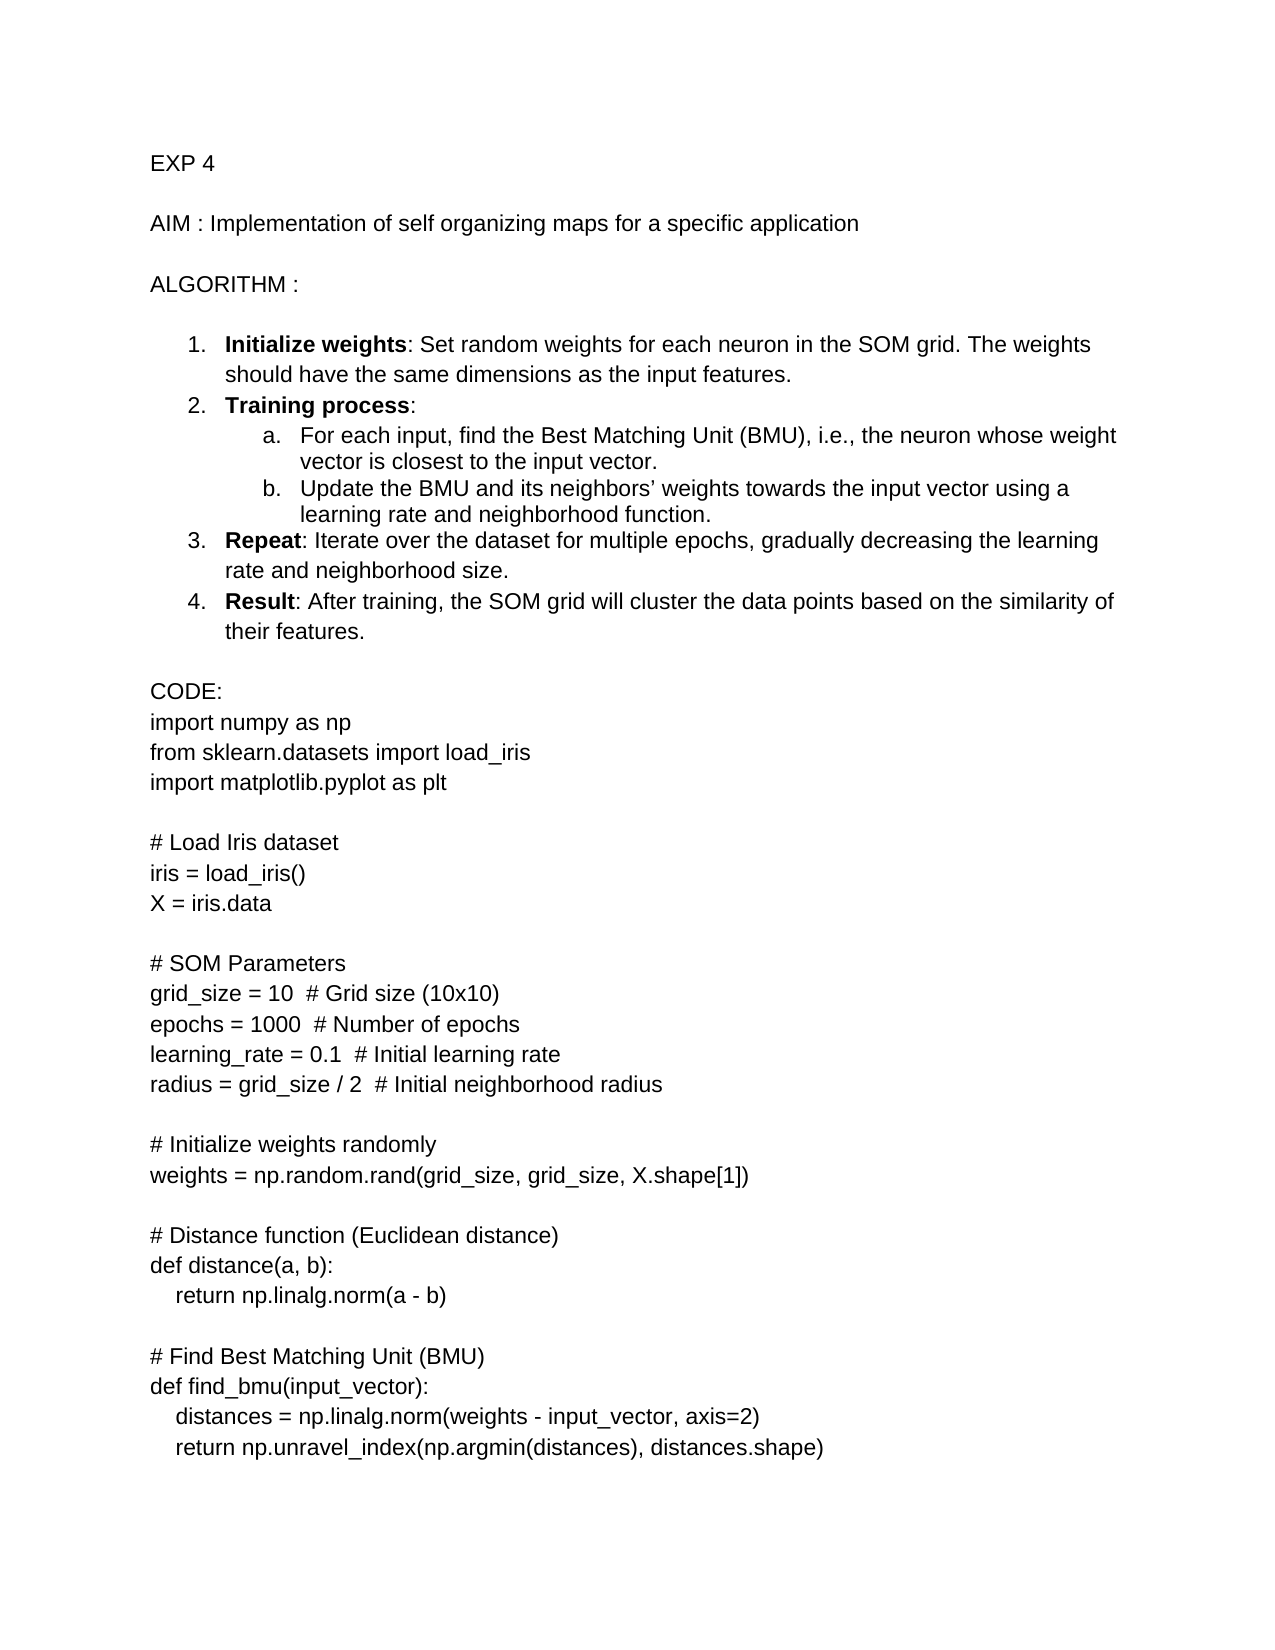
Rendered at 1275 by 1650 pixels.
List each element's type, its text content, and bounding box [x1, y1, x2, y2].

text radius = grid_size / 2 # Initial neighborhood radius [150, 1071, 1125, 1097]
text learning_rate = 0.1 # Initial learning rate [150, 1041, 1125, 1067]
text epochs = 1000 # Number of epochs [150, 1011, 1125, 1037]
text EXP 4 [150, 150, 1125, 176]
text def distance(a, b): [150, 1252, 1125, 1279]
text # Initialize weights randomly [150, 1131, 1125, 1158]
text # Find Best Matching Unit (BMU) [150, 1343, 1125, 1369]
list Training process: [187, 392, 1125, 418]
list Repeat: Iterate over the dataset for multiple epochs, gradually decreasing the learning rate and neighborhood size. [187, 527, 1125, 584]
text return np.linalg.norm(a - b) [150, 1282, 1125, 1309]
text # SOM Parameters [150, 950, 1125, 977]
text iris = load_iris() [150, 859, 1125, 886]
text grid_size = 10 # Grid size (10x10) [150, 980, 1125, 1007]
text AIM : Implementation of self organizing maps for a specific application [150, 210, 1125, 237]
text return np.unravel_index(np.argmin(distances), distances.shape) [150, 1433, 1125, 1460]
text X = iris.data [150, 890, 1125, 916]
text weights = np.random.rand(grid_size, grid_size, X.shape[1]) [150, 1162, 1125, 1188]
text from sklearn.datasets import load_iris [150, 739, 1125, 765]
text import matplotlib.pyplot as plt [150, 769, 1125, 795]
text # Load Iris dataset [150, 829, 1125, 856]
list Update the BMU and its neighbors’ weights towards the input vector using a learning rate and neighborhood function. [262, 474, 1125, 527]
text # Distance function (Euclidean distance) [150, 1222, 1125, 1248]
list For each input, find the Best Matching Unit (BMU), i.e., the neuron whose weight vector is closest to the input vector. [262, 422, 1125, 474]
text def find_bmu(input_vector): [150, 1373, 1125, 1399]
text CODE: [150, 678, 1125, 705]
text import numpy as np [150, 708, 1125, 735]
text ALGORITHM : [150, 271, 1125, 297]
text distances = np.linalg.norm(weights - input_vector, axis=2) [150, 1403, 1125, 1430]
list Initialize weights: Set random weights for each neuron in the SOM grid. The weights should have the same dimensions as the input features. [187, 331, 1125, 388]
list Result: After training, the SOM grid will cluster the data points based on the similarity of their features. [187, 588, 1125, 644]
